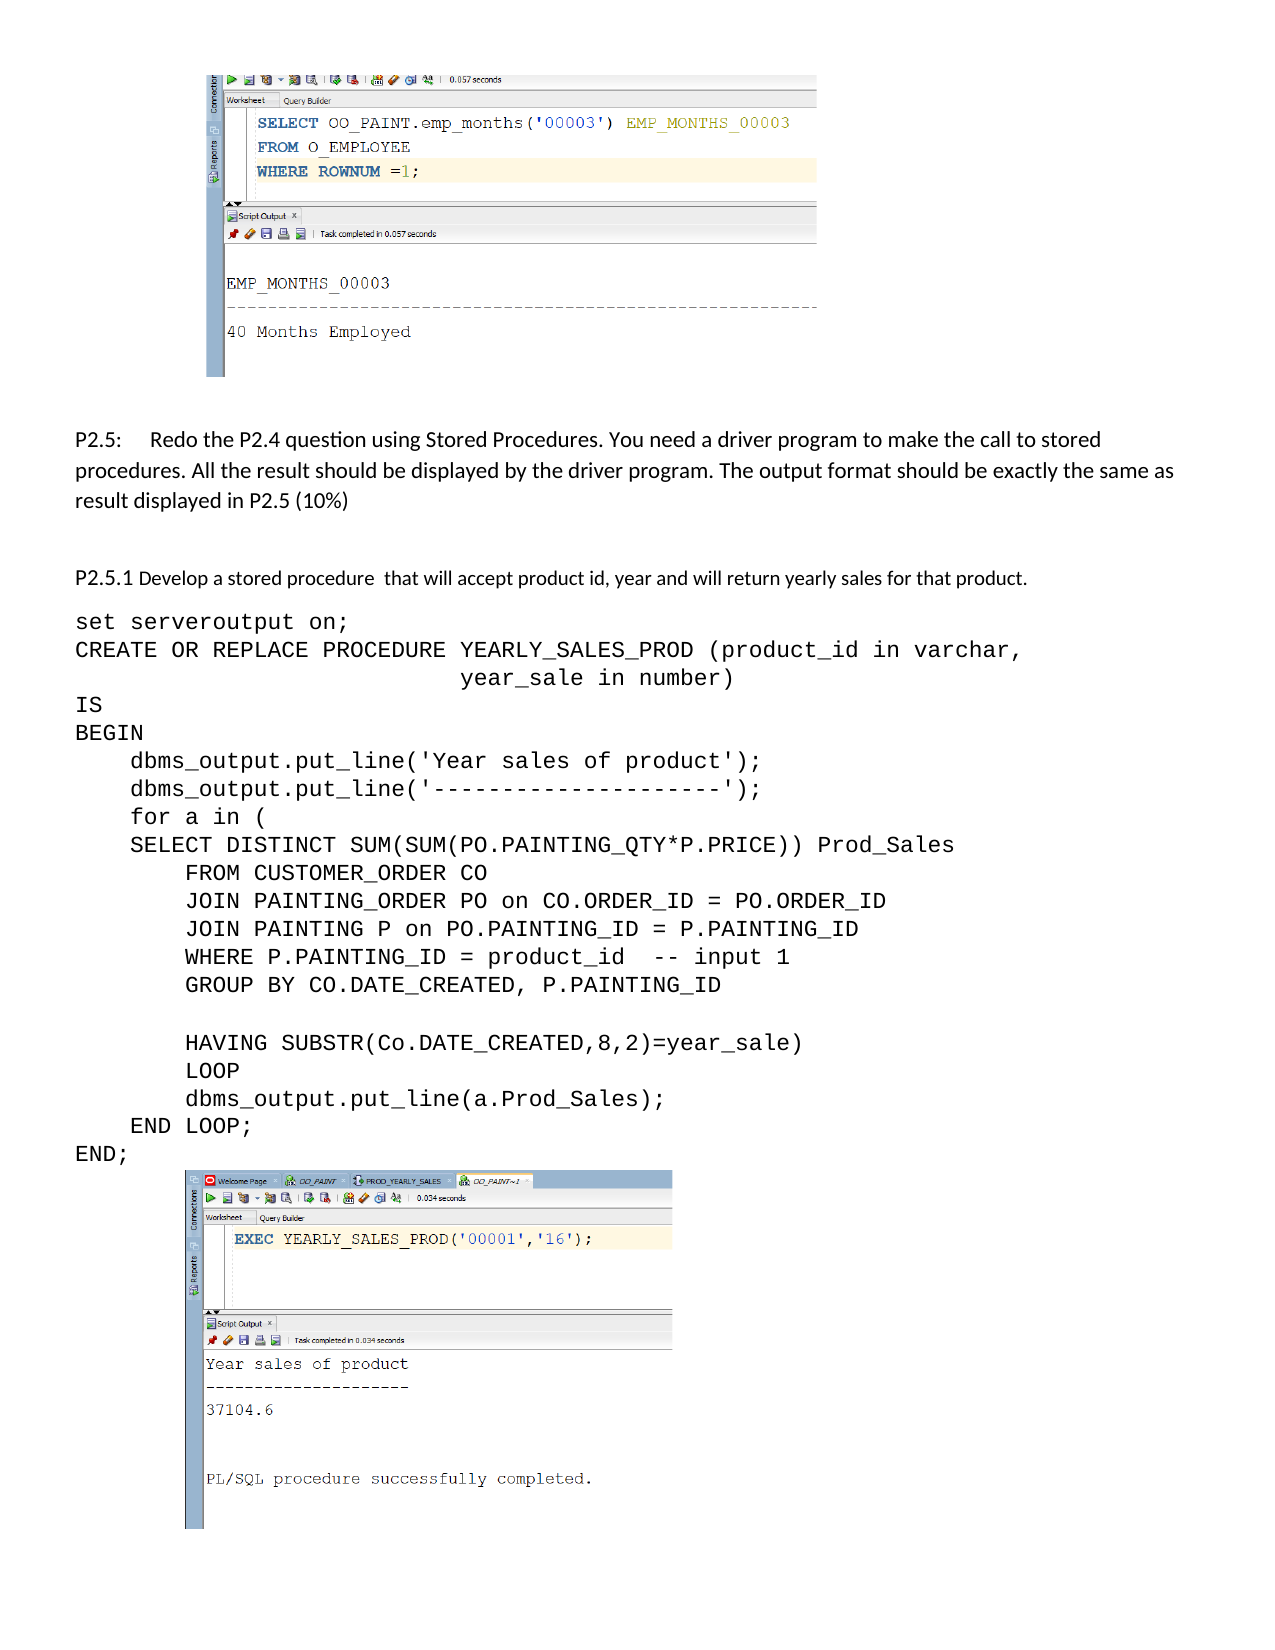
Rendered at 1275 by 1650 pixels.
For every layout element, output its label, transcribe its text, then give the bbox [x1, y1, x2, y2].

text SELECT DISTINCT SUM(SUM(PO.PAINTING_QTY*P.PRICE)) Prod_Sales [75, 833, 1200, 859]
picture [206, 75, 817, 377]
text HAVING SUBSTR(Co.DATE_CREATED,8,2)=year_sale) [75, 1031, 1200, 1057]
text dbms_output.put_line('Year sales of product'); [75, 749, 1200, 776]
text dbms_output.put_line('---------------------'); [75, 777, 1200, 803]
picture [185, 1170, 673, 1529]
text year_sale in number) [75, 666, 1200, 692]
text BEGIN [75, 722, 1200, 748]
text FROM CUSTOMER_ORDER CO [75, 861, 1200, 887]
text GROUP BY CO.DATE_CREATED, P.PAINTING_ID [75, 973, 1200, 999]
text WHERE P.PAINTING_ID = product_id -- input 1 [75, 945, 1200, 971]
text dbms_output.put_line(a.Prod_Sales); [75, 1087, 1200, 1113]
text P2.5.1 Develop a stored procedure that will accept product id, year and will return yearly sales for that product. [75, 563, 1200, 591]
text IS [75, 694, 1200, 720]
text set serveroutput on; [75, 610, 1200, 636]
text END; [75, 1143, 1200, 1169]
text LOOP [75, 1059, 1200, 1085]
text P2.5: Redo the P2.4 question using Stored Procedures. You need a driver program to make the call to stored procedures. All the result should be displayed by the driver program. The output format should be exactly the same as result displayed in P2.5 (10%) [75, 426, 1200, 514]
text END LOOP; [75, 1115, 1200, 1141]
text for a in ( [75, 805, 1200, 831]
text JOIN PAINTING_ORDER PO on CO.ORDER_ID = PO.ORDER_ID [75, 889, 1200, 915]
text JOIN PAINTING P on PO.PAINTING_ID = P.PAINTING_ID [75, 917, 1200, 943]
text CREATE OR REPLACE PROCEDURE YEARLY_SALES_PROD (product_id in varchar, [75, 638, 1200, 664]
